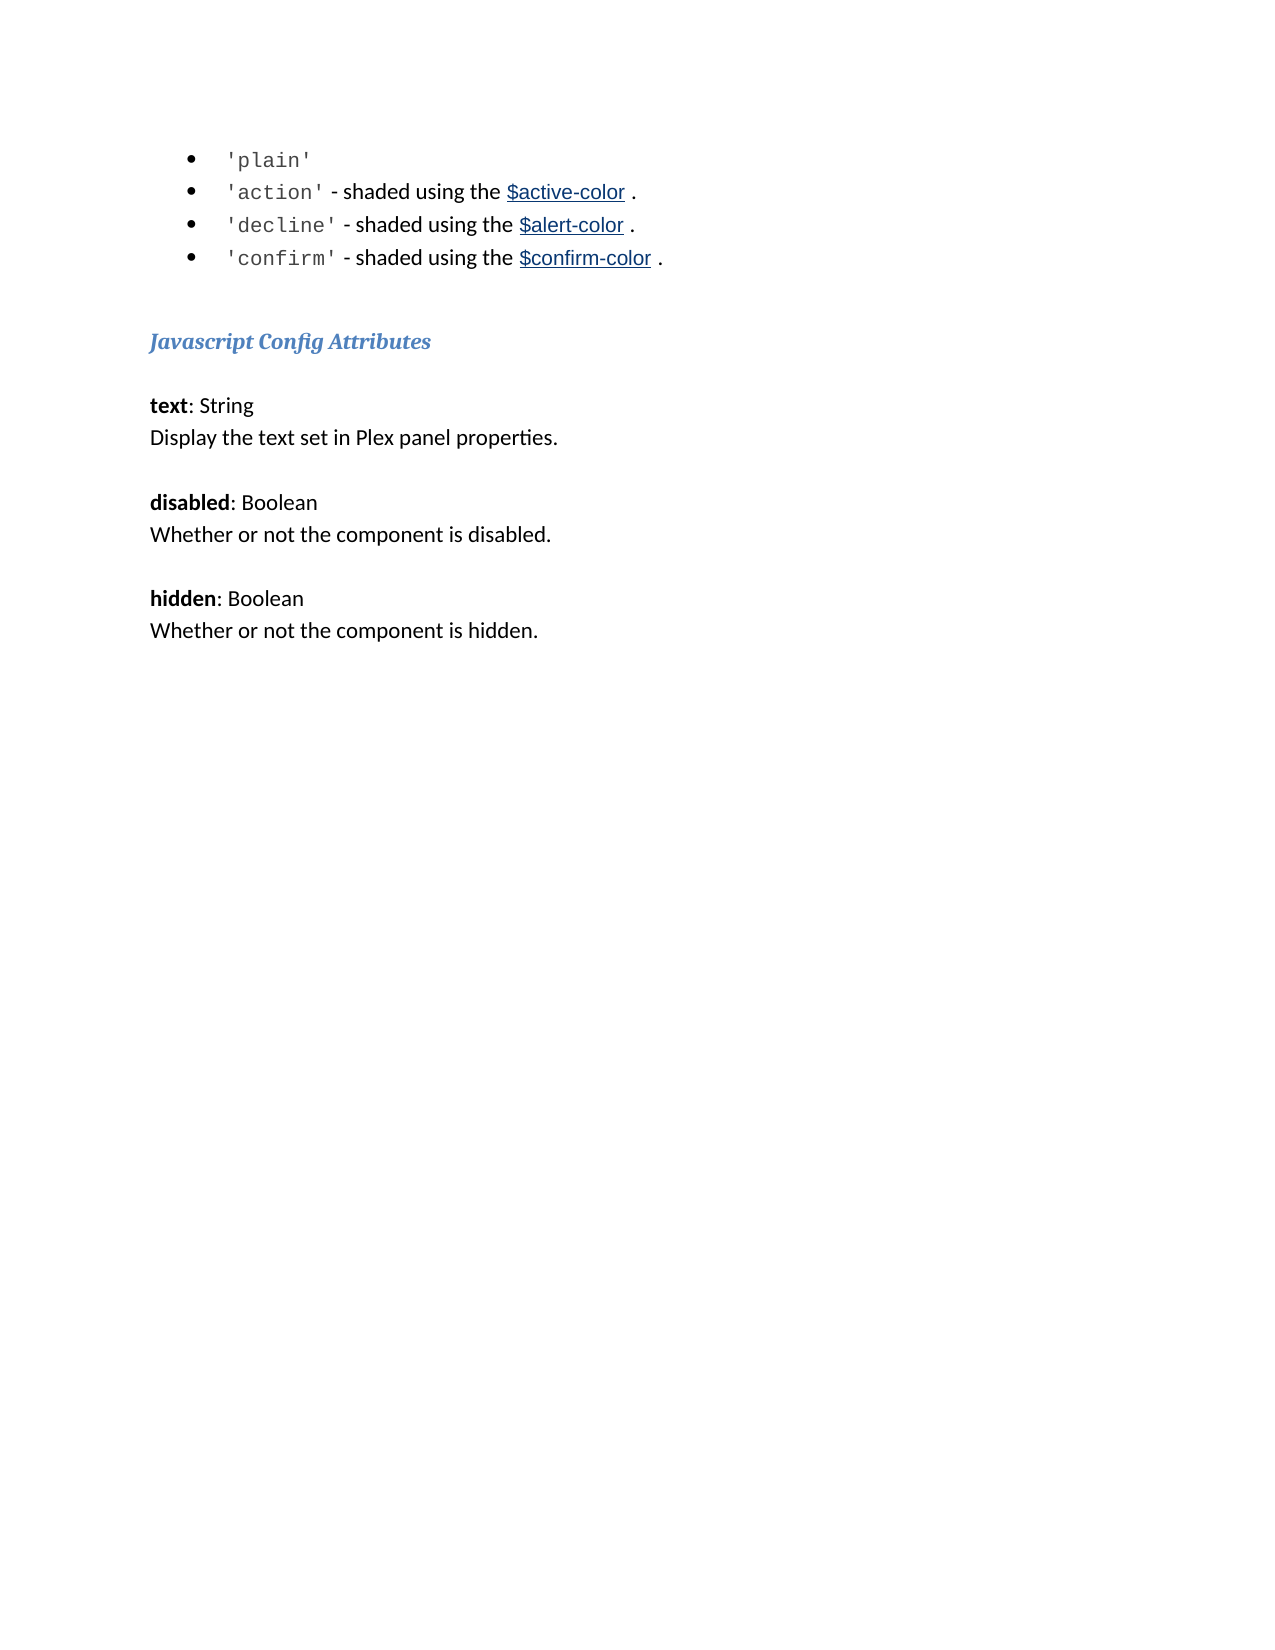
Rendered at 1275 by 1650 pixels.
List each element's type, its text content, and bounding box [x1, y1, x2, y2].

subtitle Javascript Config Attributes [150, 329, 1125, 355]
list 'decline' - shaded using the $alert-color . [187, 210, 1125, 238]
text hidden: Boolean [150, 584, 1125, 612]
list 'confirm' - shaded using the $confirm-color . [187, 243, 1125, 271]
text Display the text set in Plex panel properties. [150, 423, 1125, 451]
text Whether or not the component is hidden. [150, 616, 1125, 644]
text text: String [150, 391, 1125, 419]
list 'plain' [187, 150, 1125, 174]
text Whether or not the component is disabled. [150, 520, 1125, 548]
text disabled: Boolean [150, 488, 1125, 516]
list 'action' - shaded using the $active-color . [187, 177, 1125, 206]
